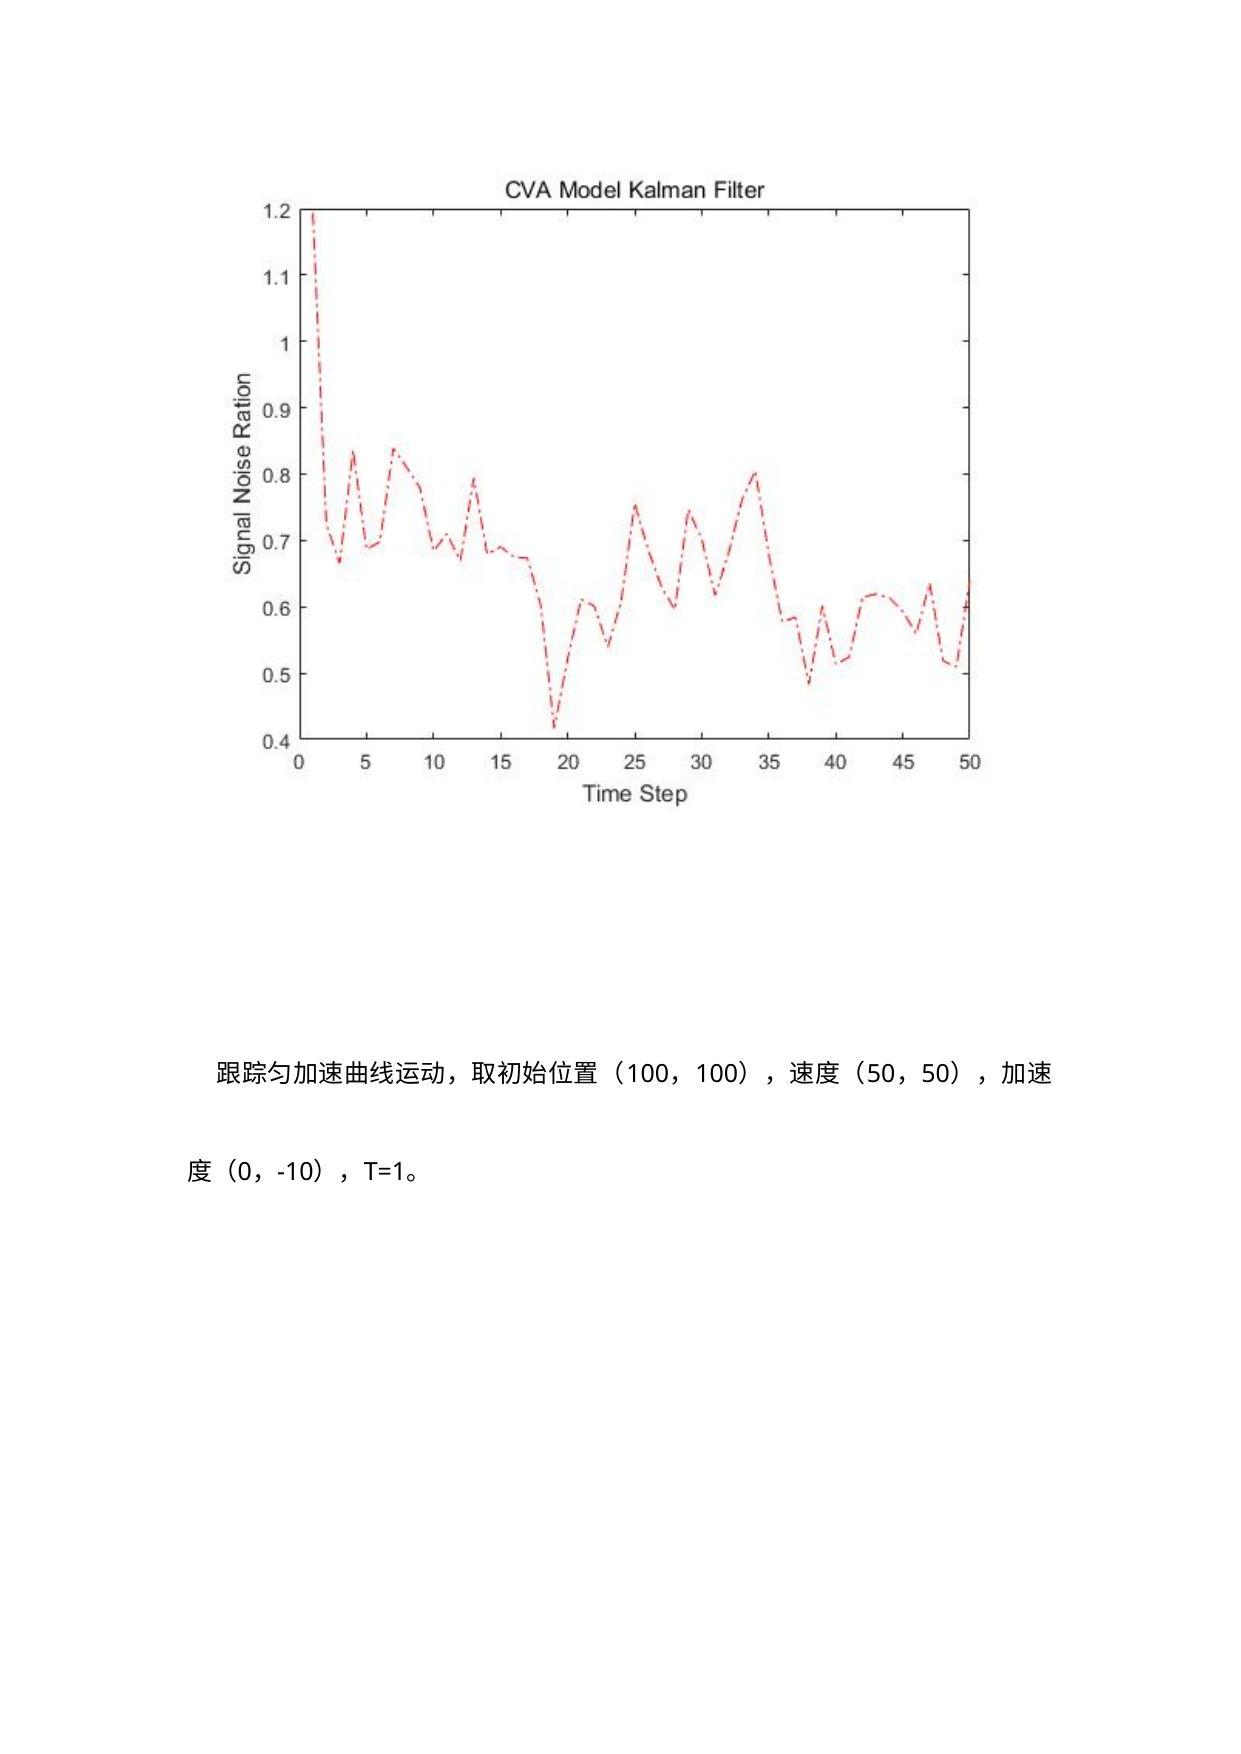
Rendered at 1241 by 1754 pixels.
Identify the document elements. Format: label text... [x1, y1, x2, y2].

text 跟踪匀加速曲线运动，取初始位置（100，100），速度（50，50），加速度（0，-10），T=1。 [187, 1039, 1053, 1202]
picture [187, 161, 1052, 811]
